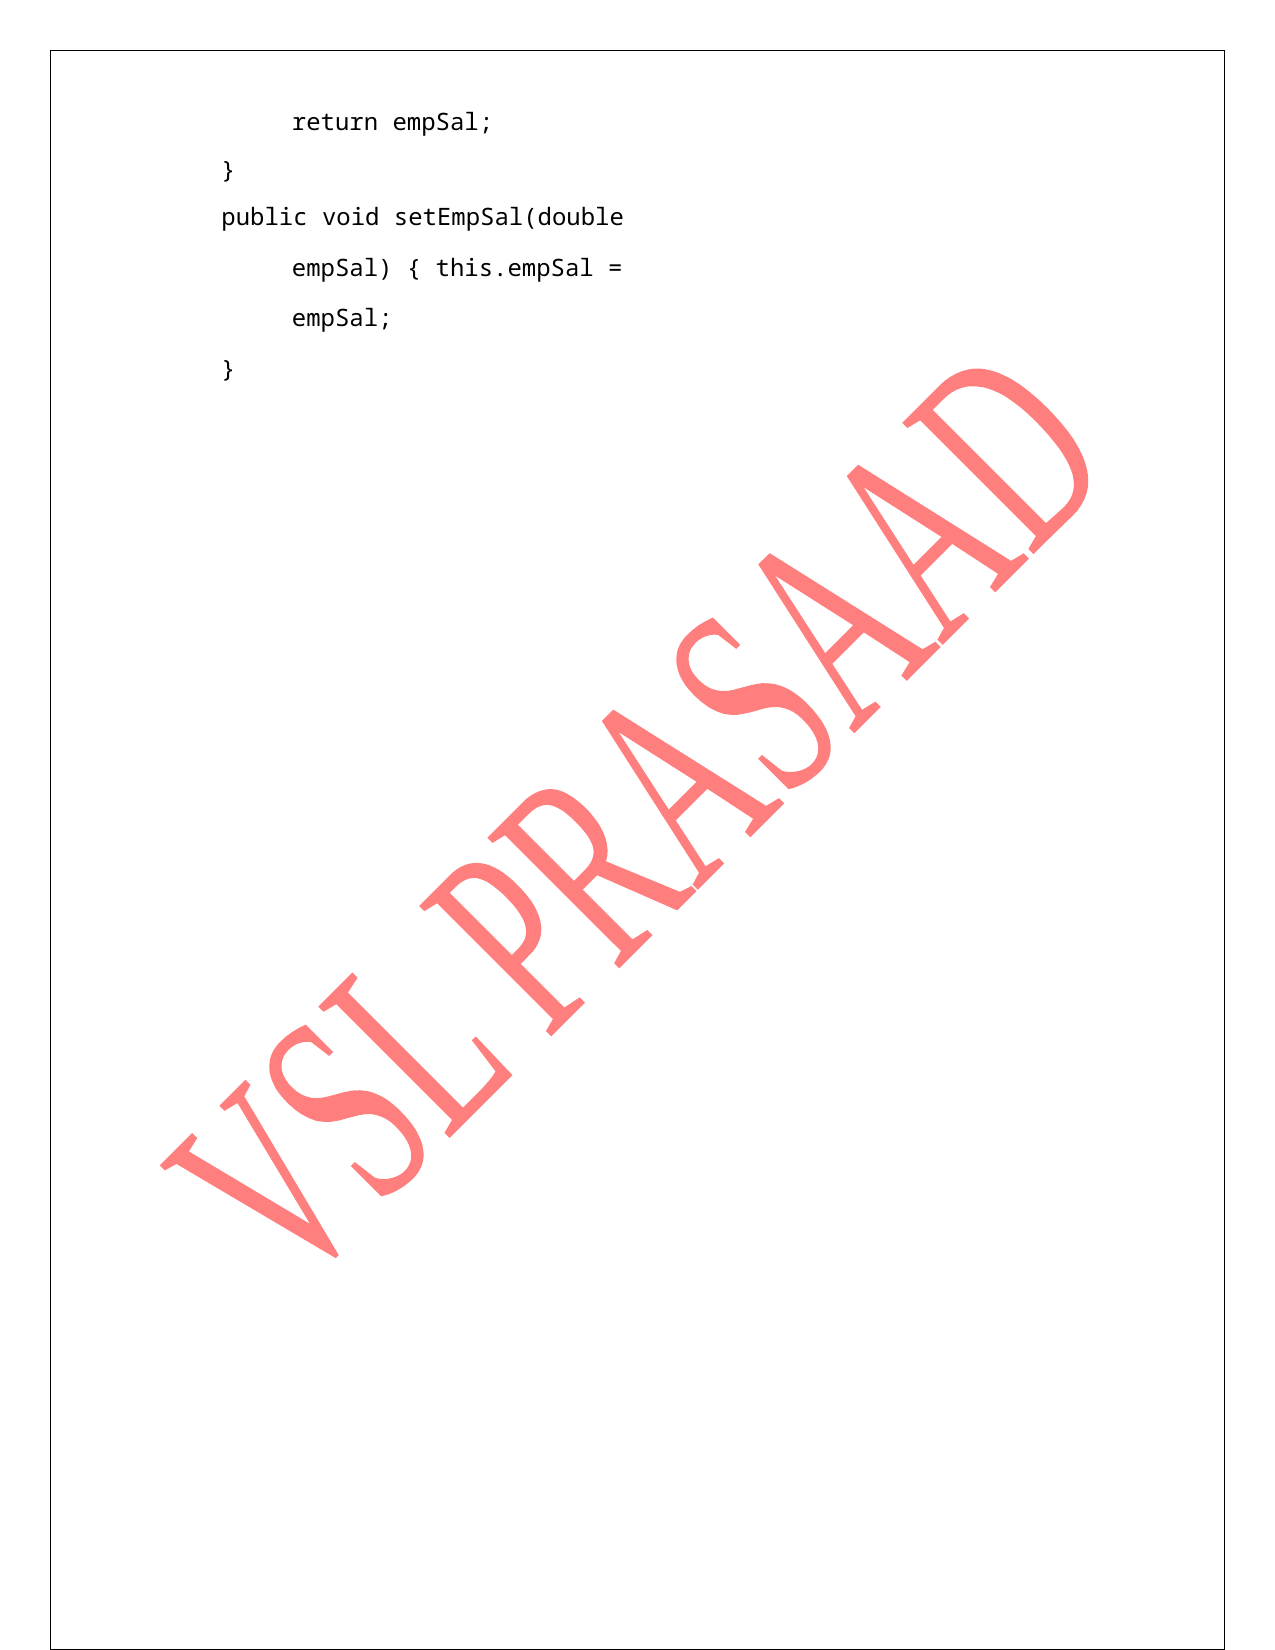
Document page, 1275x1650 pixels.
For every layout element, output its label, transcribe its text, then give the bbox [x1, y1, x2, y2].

text } [221, 352, 1125, 384]
text } [221, 153, 1125, 185]
text public void setEmpSal(double empSal) { this.empSal = empSal; [221, 200, 712, 334]
text return empSal; [292, 105, 1125, 137]
